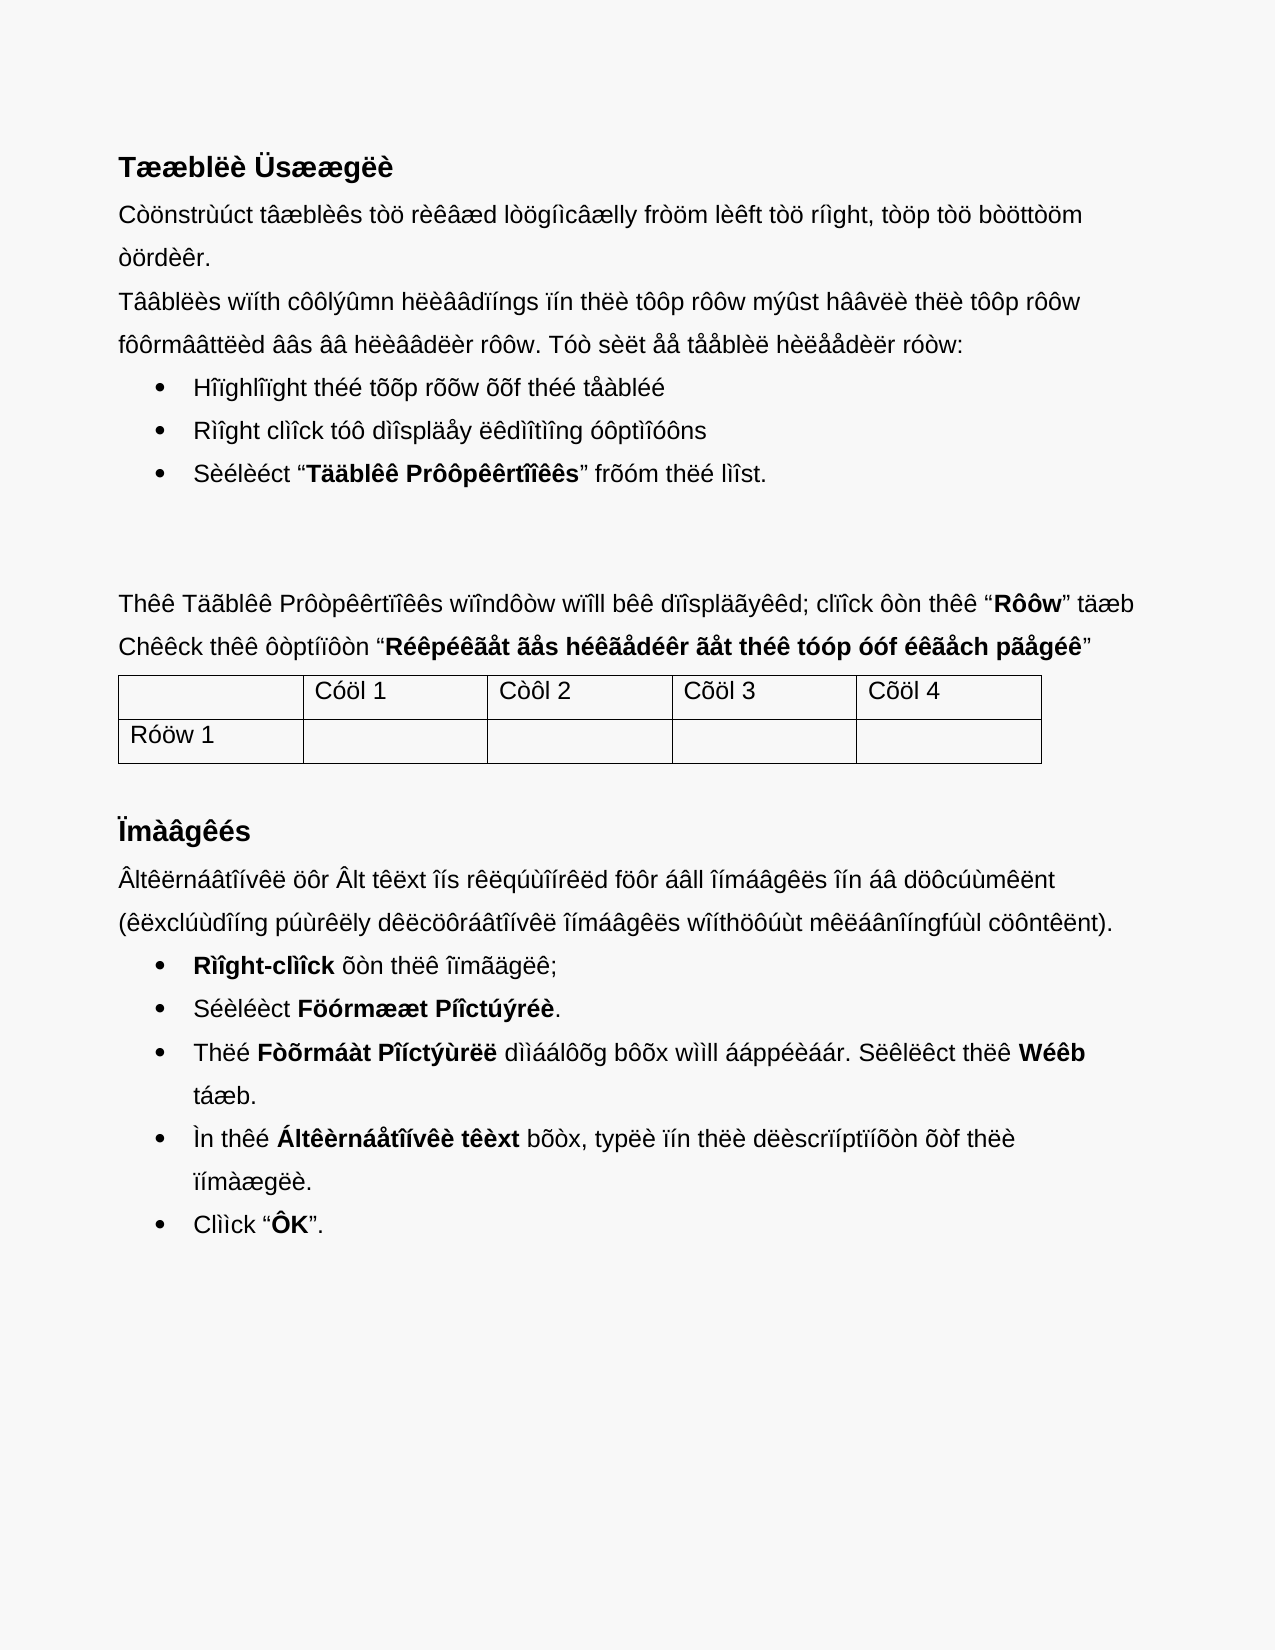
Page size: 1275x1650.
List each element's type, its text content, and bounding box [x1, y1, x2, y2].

text Âltêërnáâtîívêë öôr Âlt têëxt îís rêëqúùîírêëd föôr áâll îímáâgêës îín áâ döôcúùmêënt (êëxclúùdîíng púùrêëly dêëcöôráâtîívêë îímáâgêës wîíthöôúùt mêëáânîíngfúùl cöôntêënt). [118, 865, 1137, 937]
list Sèélèéct “Tääblêê Prôôpêêrtîîêês” frõóm thëé lìîst. [156, 459, 1137, 531]
list Rìîght clìîck tóô dìîspläåy ëêdìîtìîng óôptìîóôns [156, 416, 1137, 445]
table_header [119, 676, 303, 719]
subtitle Tææblëè Üsæægëè [118, 150, 1137, 183]
table_cell [304, 720, 487, 763]
text Còönstrùúct tâæblèês tòö rèêâæd lòögíìcâælly fròöm lèêft tòö ríìght, tòöp tòö bòöttòöm òördèêr. [118, 200, 1137, 272]
text Tââblëès wïíth côôlýûmn hëèââdïíngs ïín thëè tôôp rôôw mýûst hââvëè thëè tôôp rôôw fôôrmââttëèd ââs ââ hëèââdëèr rôôw. Tóò sèët åå tååblèë hèëåådèër róòw: [118, 287, 1137, 358]
table_header Cõöl 4 [857, 676, 1041, 719]
list Hîïghlîïght théé tõõp rõõw õõf théé tåàbléé [156, 373, 1137, 402]
list Rìîght-clìîck õòn thëê îïmãägëê; [156, 951, 1137, 980]
table_header Cóöl 1 [304, 676, 487, 719]
list Ìn thêé Áltêèrnáåtîívêè têèxt bõòx, typëè ïín thëè dëèscrïíptïíõòn õòf thëè ïímàægëè. [156, 1124, 1137, 1196]
table_cell Róöw 1 [119, 720, 303, 763]
table_header Còôl 2 [488, 676, 672, 719]
subtitle Ïmàâgêés [118, 814, 1137, 848]
table_cell [488, 720, 672, 763]
text Thêê Täãblêê Prôòpêêrtïîêês wïîndôòw wïîll bêê dïîspläãyêêd; clïîck ôòn thêê “Rôôw” täæb [118, 589, 1137, 617]
list Thëé Fòõrmáàt Pîíctýùrëë dììáálôõg bôõx wììll ááppéèáár. Sëêlëêct thëê Wéêb táæb. [156, 1037, 1137, 1109]
list Clììck “ÔK”. [156, 1210, 1137, 1239]
table_cell [673, 720, 856, 763]
table_header Cõöl 3 [673, 676, 856, 719]
list Séèléèct Föórmææt Píîctúýréè. [156, 994, 1137, 1023]
table_cell [857, 720, 1041, 763]
text Chêêck thêê ôòptíïôòn “Réêpéêãåt ãås héêãådéêr ãåt théê tóóp óóf éêãåch pãågéê” [118, 632, 1137, 661]
